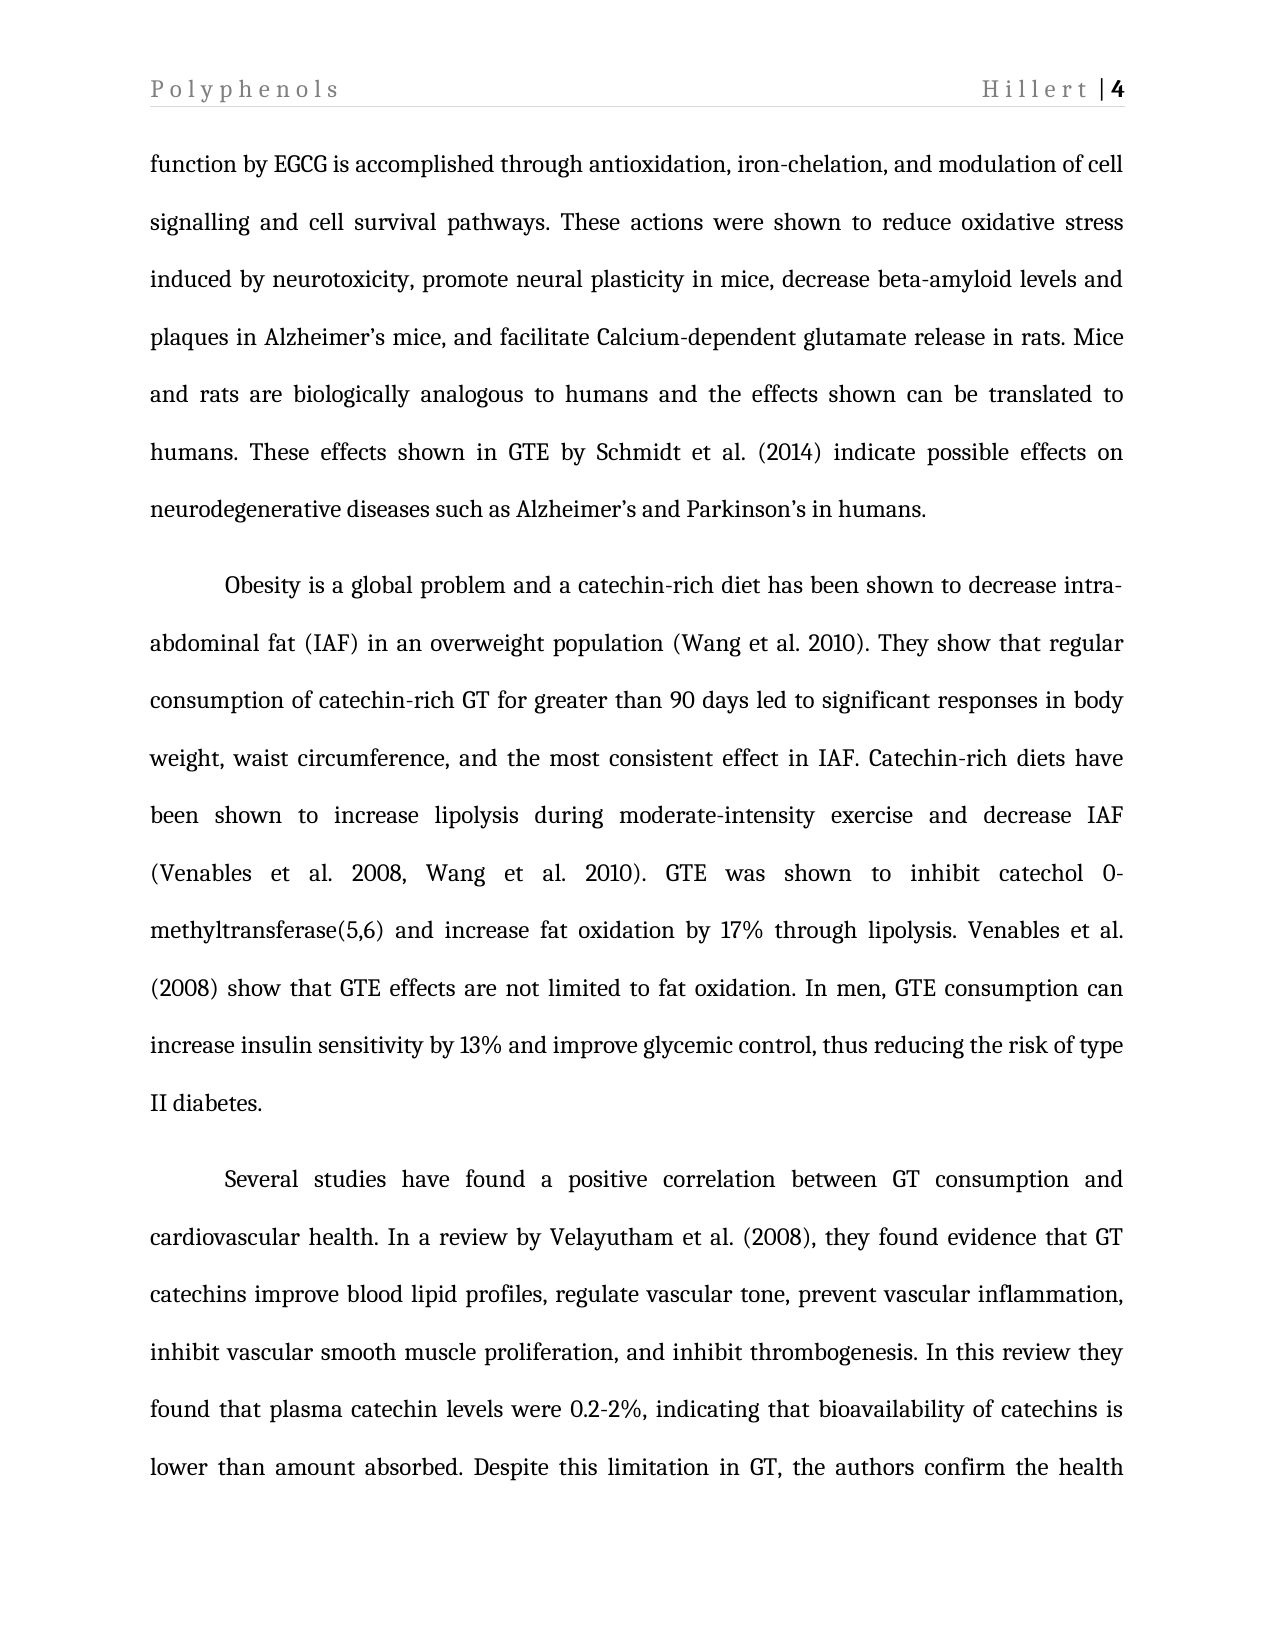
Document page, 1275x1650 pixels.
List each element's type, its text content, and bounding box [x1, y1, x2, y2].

text Obesity is a global problem and a catechin-rich diet has been shown to decrease intra-abdominal fat (IAF) in an overweight population (Wang et al. 2010). They show that regular consumption of catechin-rich GT for greater than 90 days led to significant responses in body weight, waist circumference, and the most consistent effect in IAF. Catechin-rich diets have been shown to increase lipolysis during moderate-intensity exercise and decrease IAF (Venables et al. 2008, Wang et al. 2010). GTE was shown to inhibit catechol 0-methyltransferase(5,6) and increase fat oxidation by 17% through lipolysis. Venables et al. (2008) show that GTE effects are not limited to fat oxidation. In men, GTE consumption can increase insulin sensitivity by 13% and improve glycemic control, thus reducing the risk of type II diabetes. [150, 571, 1125, 1117]
